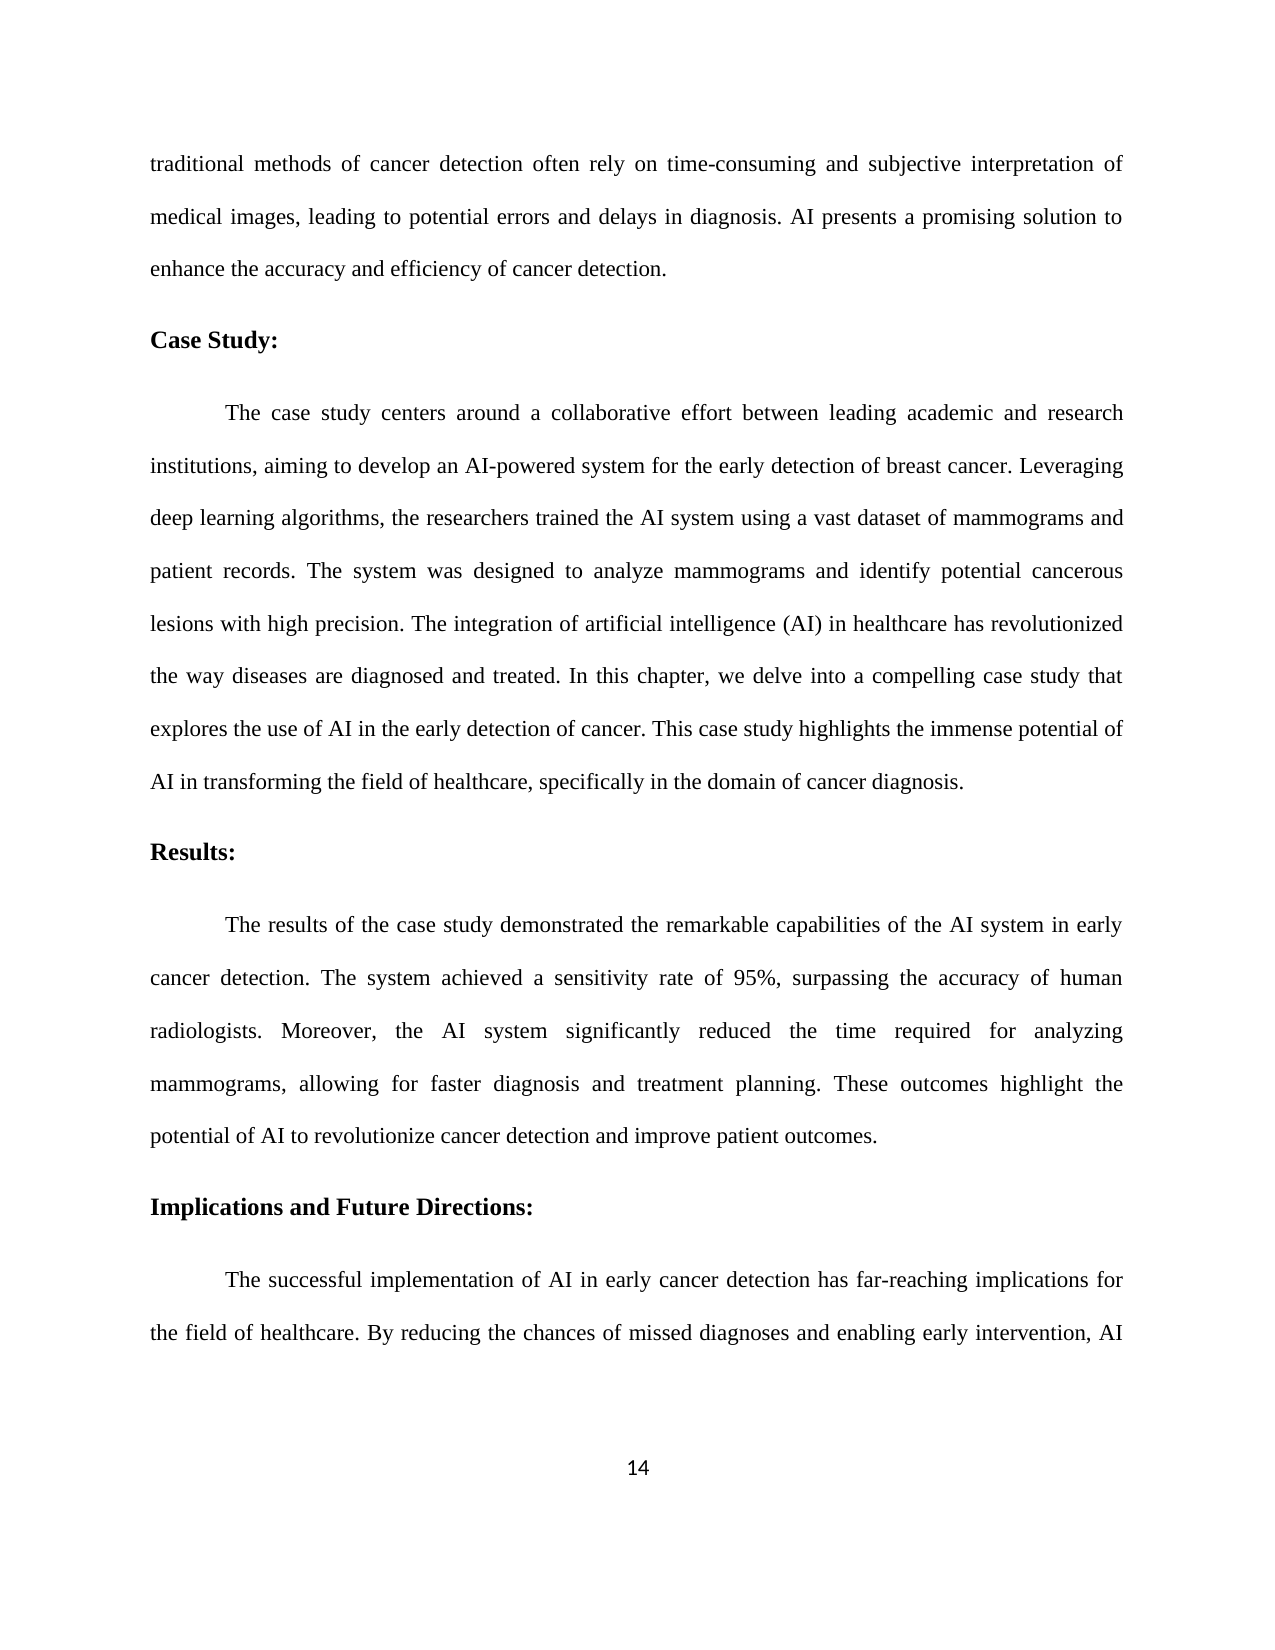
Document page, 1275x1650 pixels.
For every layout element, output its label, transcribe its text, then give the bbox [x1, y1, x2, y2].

text Implications and Future Directions: [150, 1192, 1125, 1220]
text Case Study: [150, 325, 1125, 353]
text Results: [150, 837, 1125, 866]
text The results of the case study demonstrated the remarkable capabilities of the AI system in early cancer detection. The system achieved a sensitivity rate of 95%, surpassing the accuracy of human radiologists. Moreover, the AI system significantly reduced the time required for analyzing mammograms, allowing for faster diagnosis and treatment planning. These outcomes highlight the potential of AI to revolutionize cancer detection and improve patient outcomes. [150, 911, 1125, 1149]
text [150, 1266, 1125, 1345]
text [150, 150, 1125, 282]
text The case study centers around a collaborative effort between leading academic and research institutions, aiming to develop an AI-powered system for the early detection of breast cancer. Leveraging deep learning algorithms, the researchers trained the AI system using a vast dataset of mammograms and patient records. The system was designed to analyze mammograms and identify potential cancerous lesions with high precision. The integration of artificial intelligence (AI) in healthcare has revolutionized the way diseases are diagnosed and treated. In this chapter, we delve into a compelling case study that explores the use of AI in the early detection of cancer. This case study highlights the immense potential of AI in transforming the field of healthcare, specifically in the domain of cancer diagnosis. [150, 399, 1125, 794]
